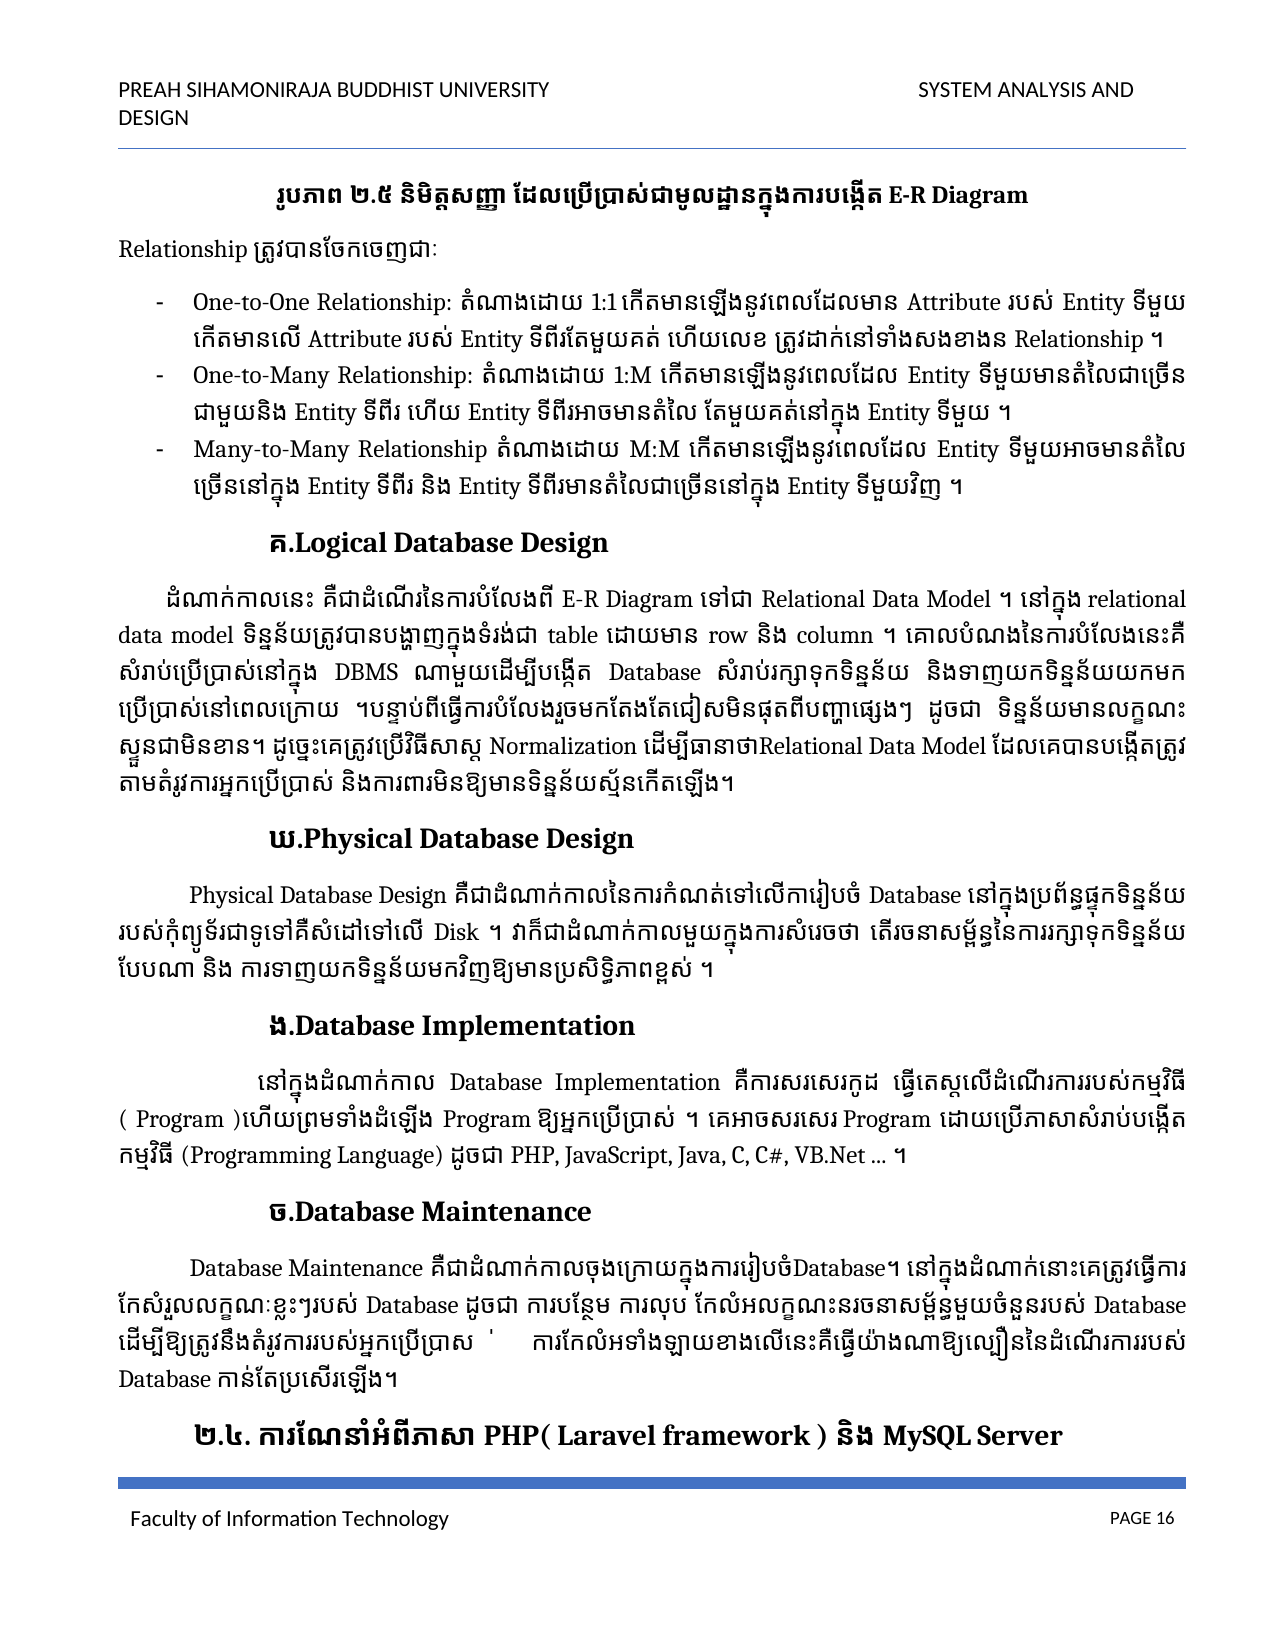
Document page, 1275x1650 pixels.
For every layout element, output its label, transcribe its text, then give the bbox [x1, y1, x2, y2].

text Relationship ត្រូវបានចែកចេញជាៈ [118, 230, 1186, 264]
text ង.Database Implementation [118, 1004, 1186, 1044]
text ​ នៅក្នុងដំណាក់កាល Database Implementation គឺការសរសេរកូដ ធ្វើតេស្តលើដំណើរការរបស់កម្មវិធី ( Program )ហើយព្រមទាំងដំឡើង Programឱ្យអ្នកប្រើប្រាស់ ។ គេអាចសរសេរProgram ដោយប្រើភាសាសំរាប់បង្កើតកម្មវិធី (Programming Language) ដូចជា PHP, JavaScript, Java, C, C#, VB.Net ... ។ [118, 1064, 1186, 1171]
text ​​​​​​ Physical Database Design គឺជាដំណាក់កាលនៃការកំណត់ទៅលើការៀបចំ Database នៅក្នុងប្រព័ន្ធផ្ទុកទិន្នន័យរបស់កុំព្យូទ័រជាទូទៅគឺសំដៅទៅលើ Disk ។ វាក៏ជាដំណាក់កាលមួយក្នុងការសំរេចថា តើរចនាសម្ព័ន្ធនៃការរក្សាទុកទិន្នន័យបែបណា និង ការទាញយកទិន្នន័យមកវិញឱ្យមានប្រសិទ្ធិភាពខ្ពស់ ។ [118, 877, 1186, 985]
text រូបភាព ២.៥ និមិត្តសញ្ញា ដែលប្រើប្រាស់ជាមូលដ្ឋានក្នុងការបង្កើតE-R Diagram [118, 177, 1186, 211]
list One-to-One Relationship: តំណាងដោយ 1:1កើតមានឡើងនូវពេលដែលមាន Attribute របស់ Entity ទីមួយកើតមានលើ Attribute របស់ Entity ទីពីរតែមួយគត់ ហើយលេខ ត្រូវដាក់នៅទាំងសងខាងន Relationship ។ [156, 284, 1186, 354]
text ឃ.Physical Database Design [118, 818, 1186, 857]
text ២.៤. ការណែនាំអំពីភាសា PHP( Laravel framework ) និង MySQL Server [118, 1414, 1186, 1453]
text ច.Database Maintenance [118, 1191, 1186, 1230]
list One-to-Many Relationship: តំណាងដោយ 1:M កើតមានឡើងនូវពេលដែល Entity ទីមួយមានតំលៃជាច្រើនជាមួយនិង Entity ទីពីរ ហើយ Entity ទីពីរអាចមានតំលៃ តែមួយគត់នៅក្នុង Entity ទីមួយ ។ [156, 357, 1186, 428]
text Database Maintenance គឺជាដំណាក់កាលចុងក្រោយក្នុងការរៀបចំDatabase។ នៅក្នុងដំណាក់នោះគេត្រូវធ្វើការកែសំរួលលក្ខណៈខ្លះៗរបស់ Database ដូចជា ការបន្ថែម ការលុប កែលំអលក្ខណះនរចនាសម្ព័ន្ធមួយចំនួនរបស់ Database ដើម្បីឱ្យត្រូវនឹងតំរូវការរបស់អ្នកប្រើប្រាស់ ការកែលំអទាំងឡាយខាងលើនេះគឺធ្វើយ៉ាងណាឱ្យល្បឿននៃដំណើរការរបស់ Database កាន់តែប្រសើរឡើង។ [118, 1250, 1186, 1394]
list Many-to-Many Relationship តំណាងដោយ M:M កើតមានឡើងនូវពេលដែល Entity ទីមួយអាចមានតំលៃច្រើននៅក្នុង Entity ទីពីរ និង Entity ទីពីរមានតំលៃជាច្រើននៅក្នុង Entity ទីមួយវិញ ។ [156, 431, 1186, 502]
text គ.Logical Database Design [118, 521, 1186, 561]
text ​​ ដំណាក់កាលនេះ គឺជាដំណើរនៃការបំលែងពី E-R Diagram ទៅជា Relational Data Model ។ នៅក្នុងrelational data model ទិន្នន័យត្រូវបានបង្ហាញក្នុងទំរង់ជា table ដោយមាន row និង column ។ គោលបំណងនៃការបំលែងនេះគឺសំរាប់ប្រើប្រាស់នៅក្នុង DBMS ណាមួយដើម្បីបង្កើត Database​ សំរាប់រក្សាទុកទិន្នន័យ និងទាញយកទិន្នន័យយកមកប្រើប្រាស់នៅពេលក្រោយ ។បន្ទាប់ពីធ្វើការបំលែងរួចមកតែងតែជៀសមិនផុតពីបញ្ហាផ្សេងៗ ដូចជា ទិន្នន័យមានលក្ខណះស្ទួនជាមិនខាន។ ដូច្នេះគេត្រូវប្រើវិធីសាស្ត Normalization ដើម្បីធានាថាRelational Data Model ដែលគេបានបង្កើតត្រូវតាមតំរូវការអ្នកប្រើប្រាស់ និងការពារមិនឱ្យមានទិន្នន័យស្ម័នកើតឡើង។ [118, 580, 1186, 798]
